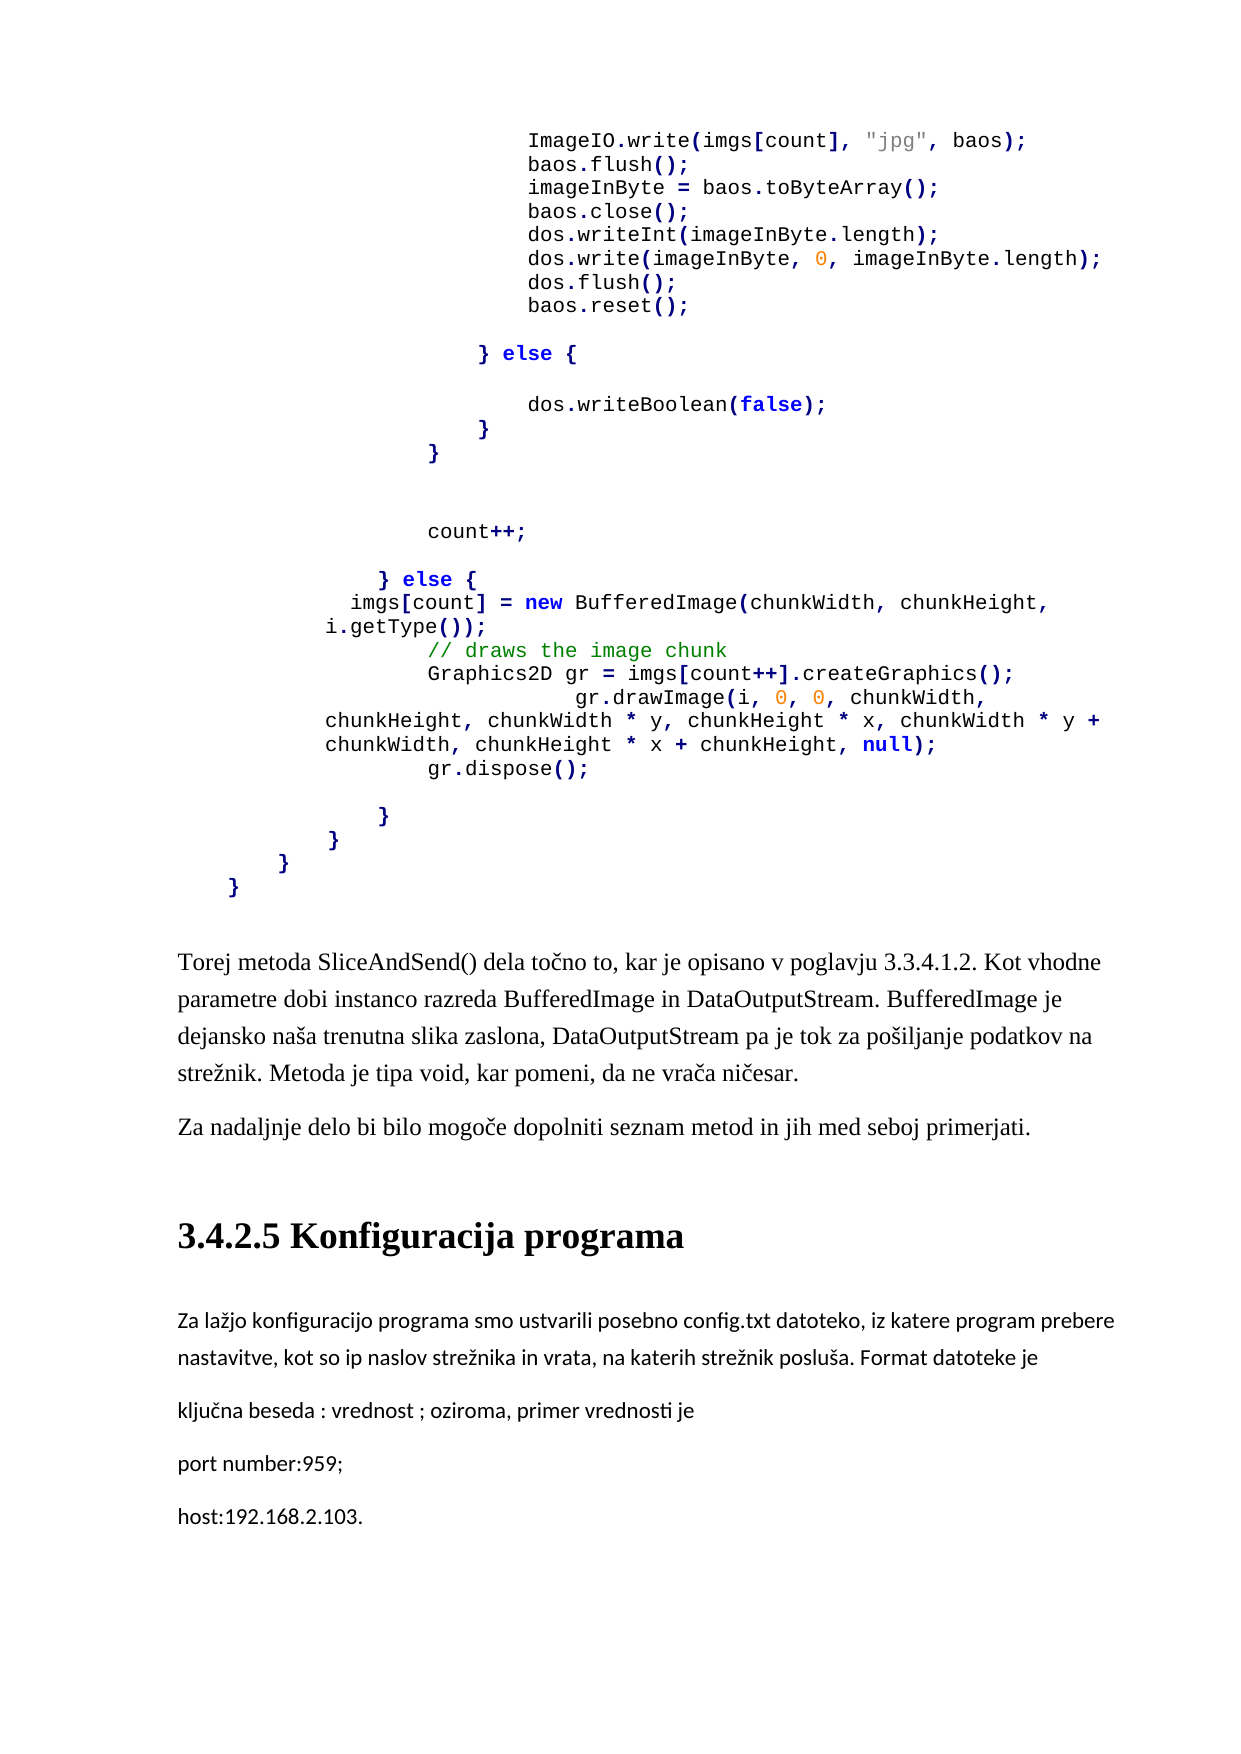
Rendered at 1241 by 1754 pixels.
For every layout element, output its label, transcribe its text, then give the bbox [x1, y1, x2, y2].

text } [177, 805, 1122, 829]
text // draws the image chunk [177, 639, 1122, 663]
text } [177, 418, 1122, 442]
text } [177, 852, 1122, 876]
text } else { [177, 569, 1122, 592]
text baos.reset(); [177, 295, 1122, 319]
text baos.close(); [177, 201, 1122, 224]
text imgs[count] = new BufferedImage(chunkWidth, chunkHeight, i.getType()); [325, 592, 1122, 639]
text baos.flush(); [177, 153, 1122, 177]
text ImageIO.write(imgs[count], "jpg", baos); [177, 130, 1122, 153]
text } [177, 442, 1122, 465]
text dos.writeInt(imageInByte.length); [177, 224, 1122, 248]
text Graphics2D gr = imgs[count++].createGraphics(); [177, 663, 1122, 687]
text imageInByte = baos.toByteArray(); [177, 177, 1122, 201]
text Za nadaljnje delo bi bilo mogoče dopolniti seznam metod in jih med seboj primerjati. [177, 1112, 1122, 1141]
text Za lažjo konfiguracijo programa smo ustvarili posebno config.txt datoteko, iz katere program prebere nastavitve, kot so ip naslov strežnika in vrata, na katerih strežnik posluša. Format datoteke je [177, 1307, 1122, 1371]
text dos.flush(); [177, 272, 1122, 295]
text dos.write(imageInByte, 0, imageInByte.length); [177, 248, 1122, 272]
text } else { [177, 343, 1122, 366]
text dos.writeBoolean(false); [177, 394, 1122, 418]
text count++; [177, 521, 1122, 545]
text port number:959; [177, 1449, 1122, 1477]
text } [177, 876, 1122, 900]
text gr.drawImage(i, 0, 0, chunkWidth, chunkHeight, chunkWidth * y, chunkHeight * x, chunkWidth * y + chunkWidth, chunkHeight * x + chunkHeight, null); [325, 687, 1122, 758]
text Torej metoda SliceAndSend() dela točno to, kar je opisano v poglavju 3.3.4.1.2. Kot vhodne parametre dobi instanco razreda BufferedImage in DataOutputStream. BufferedImage je dejansko naša trenutna slika zaslona, DataOutputStream pa je tok za pošiljanje podatkov na strežnik. Metoda je tipa void, kar pomeni, da ne vrača ničesar. [177, 947, 1122, 1087]
text gr.dispose(); [177, 758, 1122, 781]
subtitle Konfiguracija programa [177, 1213, 1122, 1256]
text ključna beseda : vrednost ; oziroma, primer vrednosti je [177, 1396, 1122, 1424]
text } [177, 829, 1122, 852]
text host:192.168.2.103. [177, 1502, 1122, 1530]
